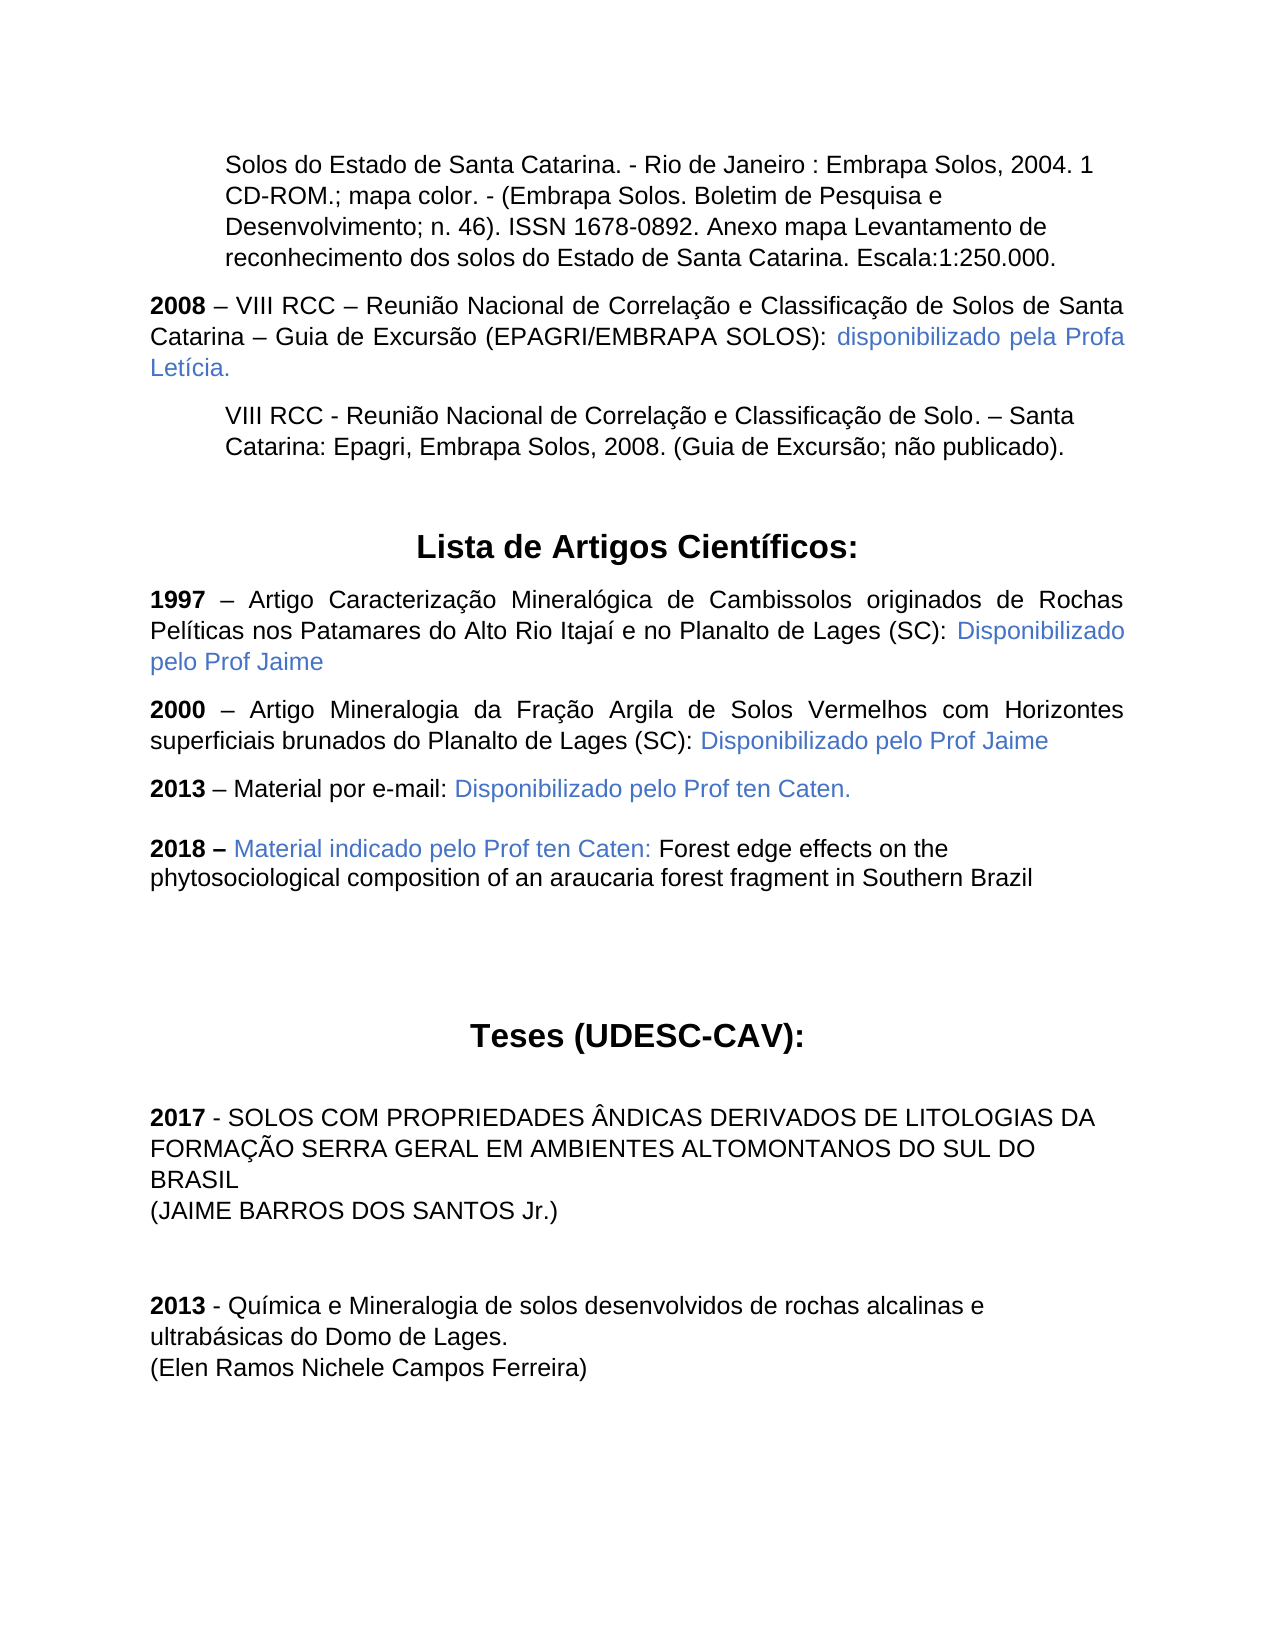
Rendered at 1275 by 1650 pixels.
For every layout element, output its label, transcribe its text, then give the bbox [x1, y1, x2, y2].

text 2013 – Material por e-mail: Disponibilizado pelo Prof ten Caten. [150, 774, 1125, 802]
text 2017 - SOLOS COM PROPRIEDADES ÂNDICAS DERIVADOS DE LITOLOGIAS DA FORMAÇÃO SERRA GERAL EM AMBIENTES ALTOMONTANOS DO SUL DO BRASIL (JAIME BARROS DOS SANTOS Jr.) [150, 1074, 1125, 1225]
text 2000 – Artigo Mineralogia da Fração Argila de Solos Vermelhos com Horizontes superficiais brunados do Planalto de Lages (SC): Disponibilizado pelo Prof Jaime [150, 695, 1125, 755]
text Solos do Estado de Santa Catarina. - Rio de Janeiro : Embrapa Solos, 2004. 1 CD-ROM.; mapa color. - (Embrapa Solos. Boletim de Pesquisa e Desenvolvimento; n. 46). ISSN 1678-0892. Anexo mapa Levantamento de reconhecimento dos solos do Estado de Santa Catarina. Escala:1:250.000. [225, 150, 1125, 272]
text 2008 – VIII RCC – Reunião Nacional de Correlação e Classificação de Solos de Santa Catarina – Guia de Excursão (EPAGRI/EMBRAPA SOLOS): disponibilizado pela Profa Letícia. [150, 291, 1125, 382]
text Teses (UDESC-CAV): [150, 1016, 1125, 1054]
text Lista de Artigos Científicos: [150, 527, 1125, 566]
subtitle 2018 – Material indicado pelo Prof ten Caten: Forest edge effects on the phytosociological composition of an araucaria forest fragment in Southern Brazil [150, 834, 1125, 891]
text 2013 - Química e Mineralogia de solos desenvolvidos de rochas alcalinas e ultrabásicas do Domo de Lages. (Elen Ramos Nichele Campos Ferreira) [150, 1291, 1125, 1412]
text VIII RCC - Reunião Nacional de Correlação e Classificação de Solo. – Santa Catarina: Epagri, Embrapa Solos, 2008. (Guia de Excursão; não publicado). [225, 401, 1125, 460]
text 1997 – Artigo Caracterização Mineralógica de Cambissolos originados de Rochas Pelíticas nos Patamares do Alto Rio Itajaí e no Planalto de Lages (SC): Disponibilizado pelo Prof Jaime [150, 585, 1125, 676]
